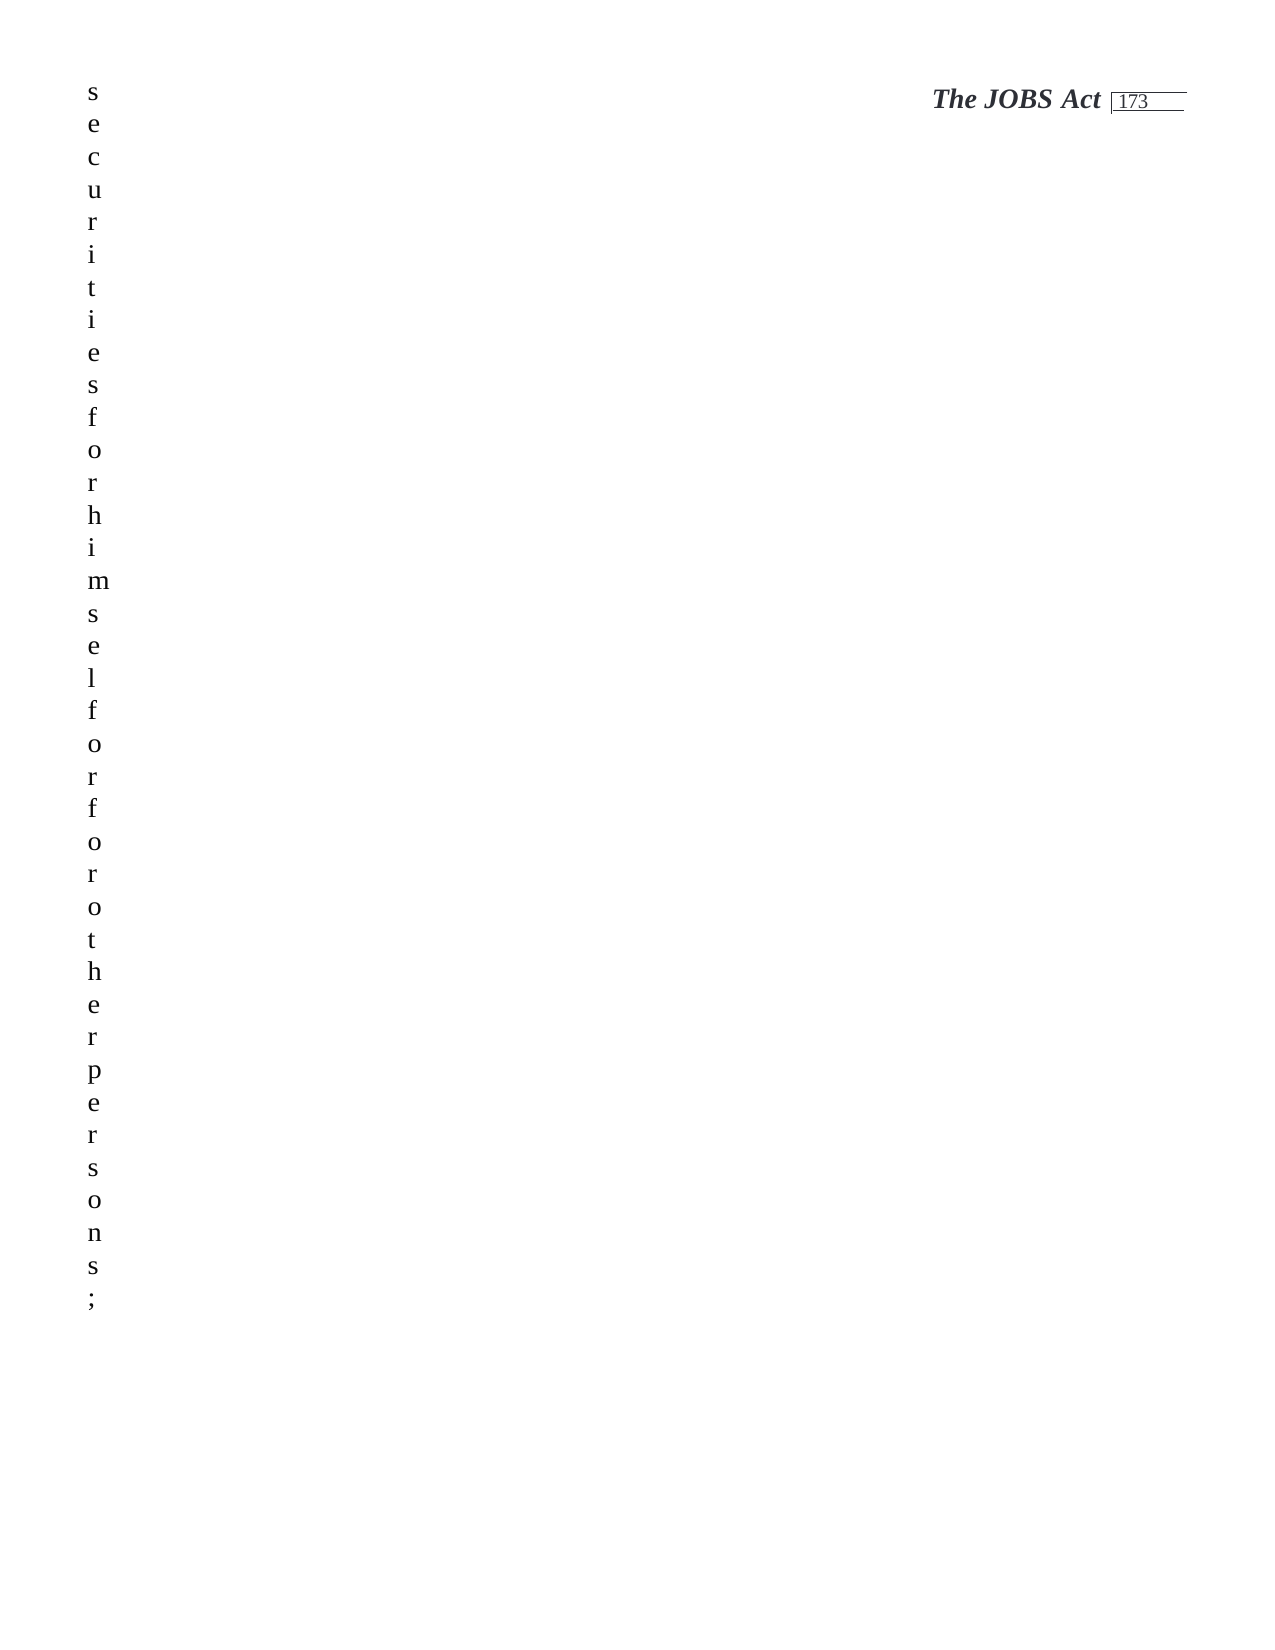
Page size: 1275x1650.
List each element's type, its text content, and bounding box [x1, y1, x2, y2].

list Reasonable inquiry to determine if the purchaser is acquiring the securities for himself or for other persons; [87, 75, 103, 1312]
